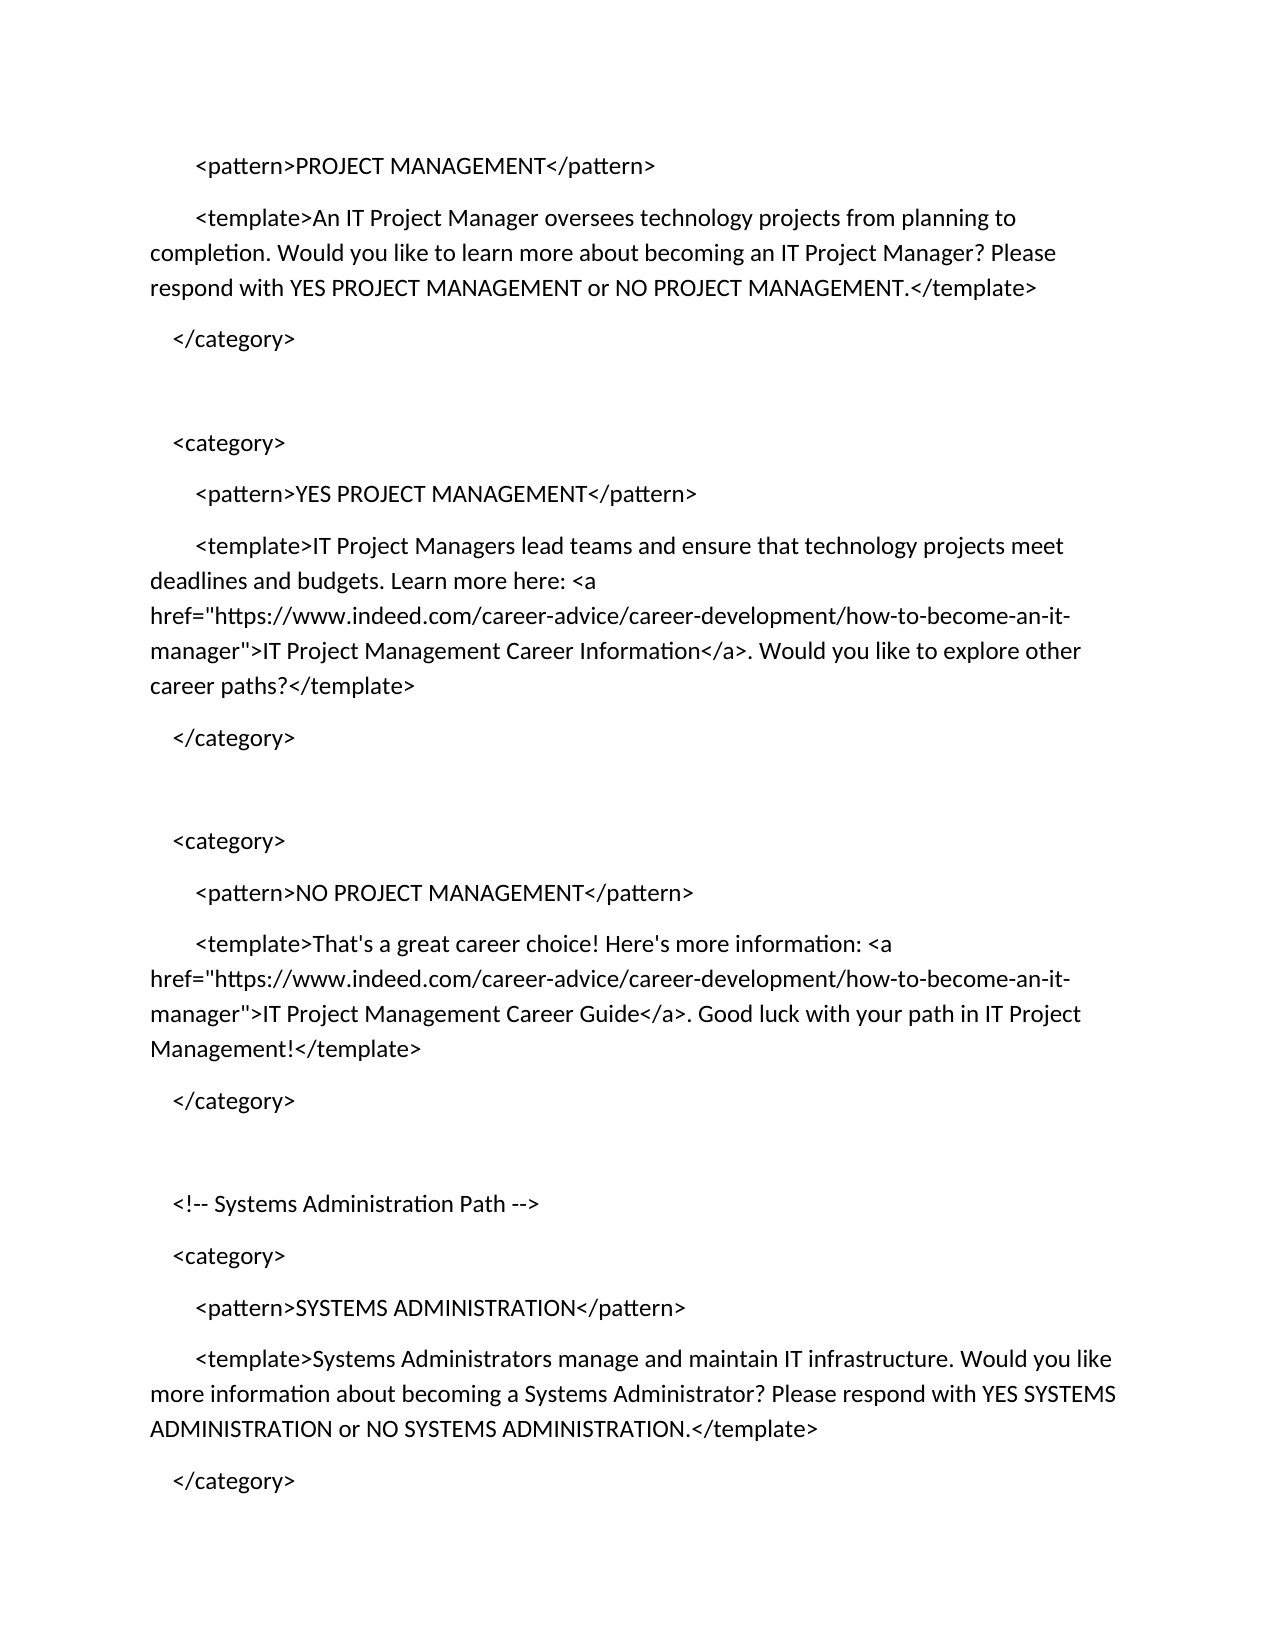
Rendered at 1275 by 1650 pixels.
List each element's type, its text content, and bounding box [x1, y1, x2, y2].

text <pattern>SYSTEMS ADMINISTRATION</pattern> [150, 1292, 1125, 1322]
text <pattern>YES PROJECT MANAGEMENT</pattern> [150, 478, 1125, 509]
text </category> [150, 1465, 1125, 1496]
text <template>An IT Project Manager oversees technology projects from planning to completion. Would you like to learn more about becoming an IT Project Manager? Please respond with YES PROJECT MANAGEMENT or NO PROJECT MANAGEMENT.</template> [150, 202, 1125, 302]
text <category> [150, 825, 1125, 856]
text <template>That's a great career choice! Here's more information: <a href="https://www.indeed.com/career-advice/career-development/how-to-become-an-it-manager">IT Project Management Career Guide</a>. Good luck with your path in IT Project Management!</template> [150, 928, 1125, 1064]
text <category> [150, 427, 1125, 457]
text <template>Systems Administrators manage and maintain IT infrastructure. Would you like more information about becoming a Systems Administrator? Please respond with YES SYSTEMS ADMINISTRATION or NO SYSTEMS ADMINISTRATION.</template> [150, 1343, 1125, 1444]
text </category> [150, 1085, 1125, 1116]
text </category> [150, 722, 1125, 752]
text <category> [150, 1240, 1125, 1271]
text <!-- Systems Administration Path --> [150, 1188, 1125, 1219]
text </category> [150, 323, 1125, 354]
text <pattern>PROJECT MANAGEMENT</pattern> [150, 150, 1125, 181]
text <template>IT Project Managers lead teams and ensure that technology projects meet deadlines and budgets. Learn more here: <a href="https://www.indeed.com/career-advice/career-development/how-to-become-an-it-manager">IT Project Management Career Information</a>. Would you like to explore other career paths?</template> [150, 530, 1125, 701]
text <pattern>NO PROJECT MANAGEMENT</pattern> [150, 877, 1125, 907]
